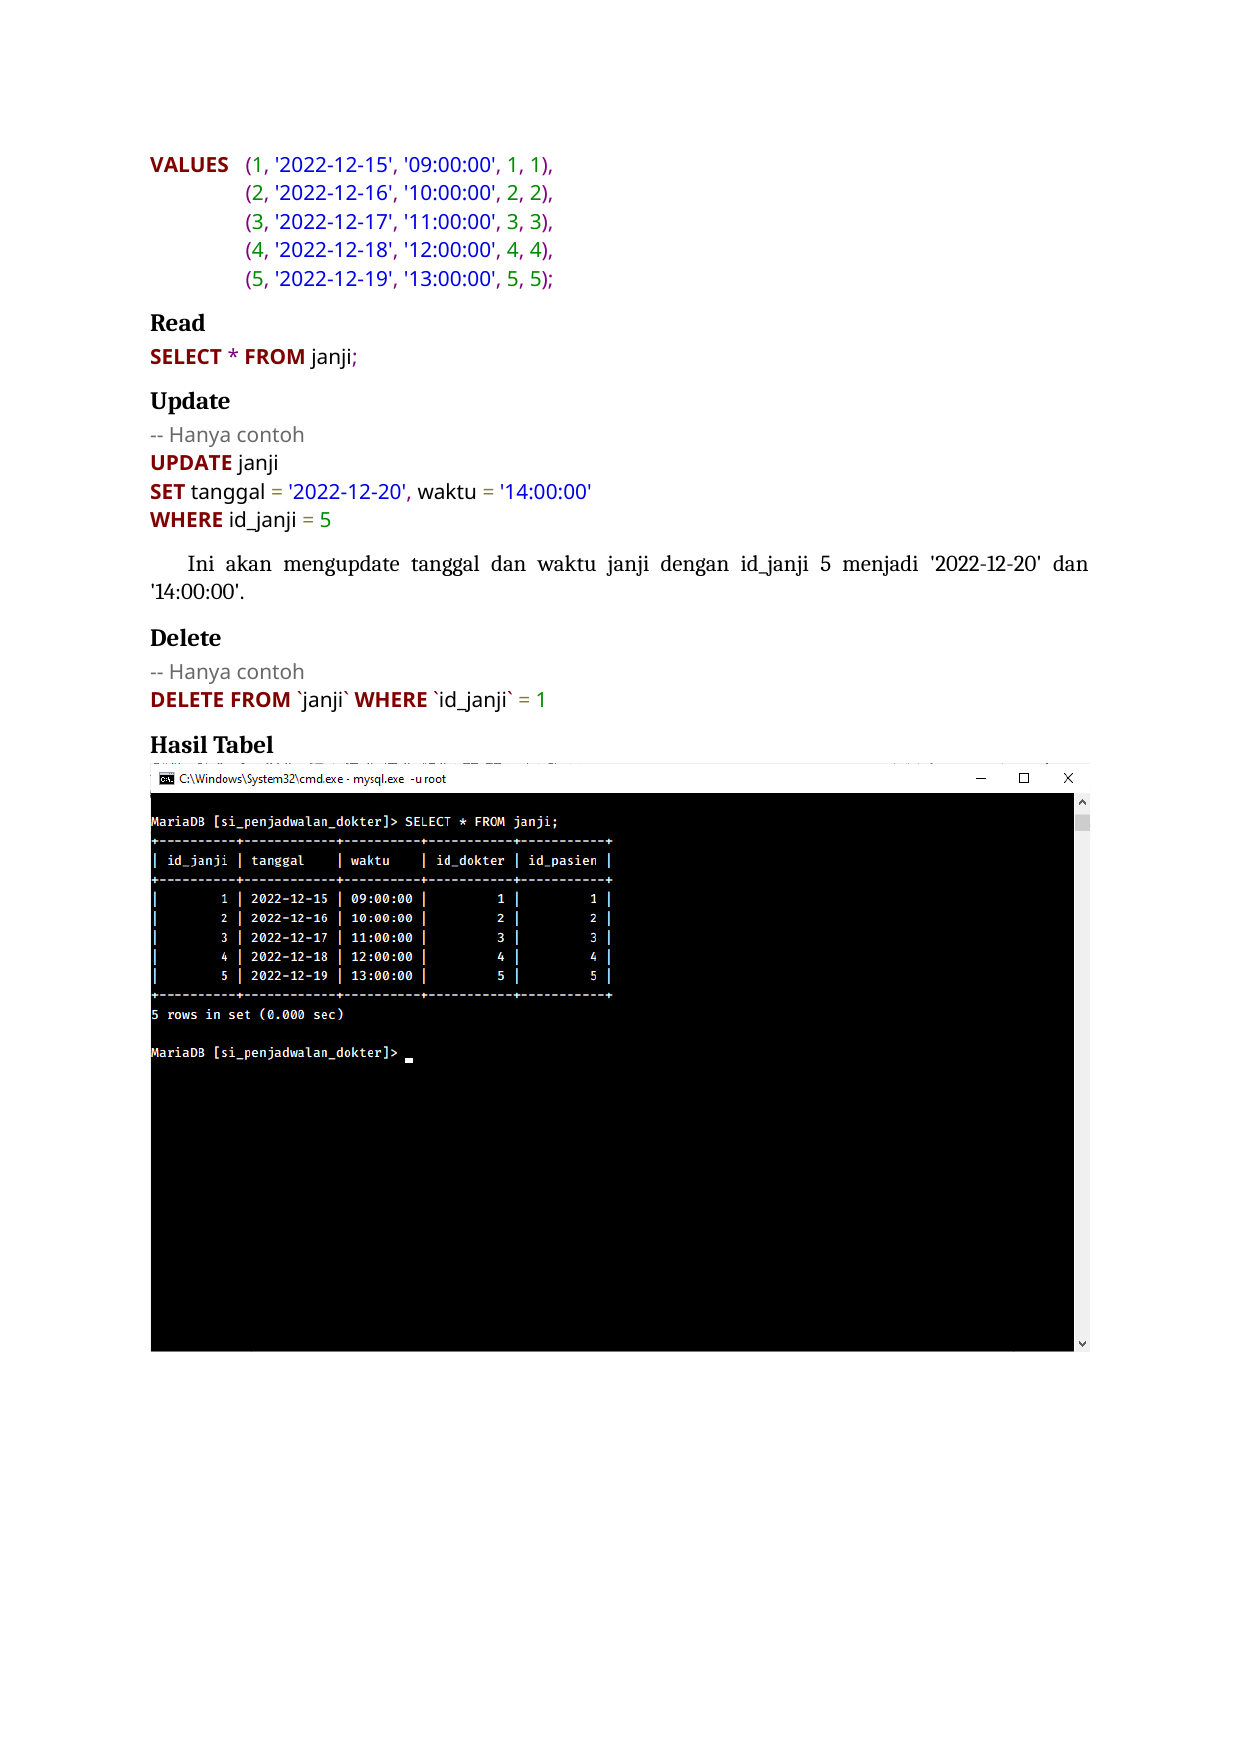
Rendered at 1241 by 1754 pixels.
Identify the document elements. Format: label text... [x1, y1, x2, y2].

text SELECT * FROM janji; [150, 342, 1090, 370]
text Ini akan mengupdate tanggal dan waktu janji dengan id_janji 5 menjadi '2022-12-20' dan '14:00:00'. [150, 550, 1090, 605]
subtitle Update [150, 387, 1090, 416]
subtitle Delete [150, 624, 1090, 653]
text DELETE FROM `janji` WHERE `id_janji` = 1 [343, 685, 439, 714]
text VALUES (1, '2022-12-15', '09:00:00', 1, 1), [150, 150, 1090, 178]
text -- Hanya contoh [150, 420, 1090, 448]
text (3, '2022-12-17', '11:00:00', 3, 3), [150, 207, 1090, 235]
text WHERE id_janji = 5 [150, 505, 1090, 534]
text -- Hanya contoh [150, 657, 1090, 685]
text SET tanggal = '2022-12-20', waktu = '14:00:00' [150, 477, 1090, 505]
subtitle Read [150, 309, 1090, 338]
text DELETE FROM `janji` WHERE `id_janji` = 1 [150, 685, 303, 714]
subtitle Hasil Tabel [150, 731, 1090, 759]
text (5, '2022-12-19', '13:00:00', 5, 5); [150, 264, 1090, 292]
text (4, '2022-12-18', '12:00:00', 4, 4), [150, 235, 1090, 264]
text UPDATE janji [150, 448, 1090, 477]
text (2, '2022-12-16', '10:00:00', 2, 2), [150, 178, 1090, 207]
picture [150, 763, 1091, 1352]
text DELETE FROM `janji` WHERE `id_janji` = 1 [507, 685, 1090, 714]
